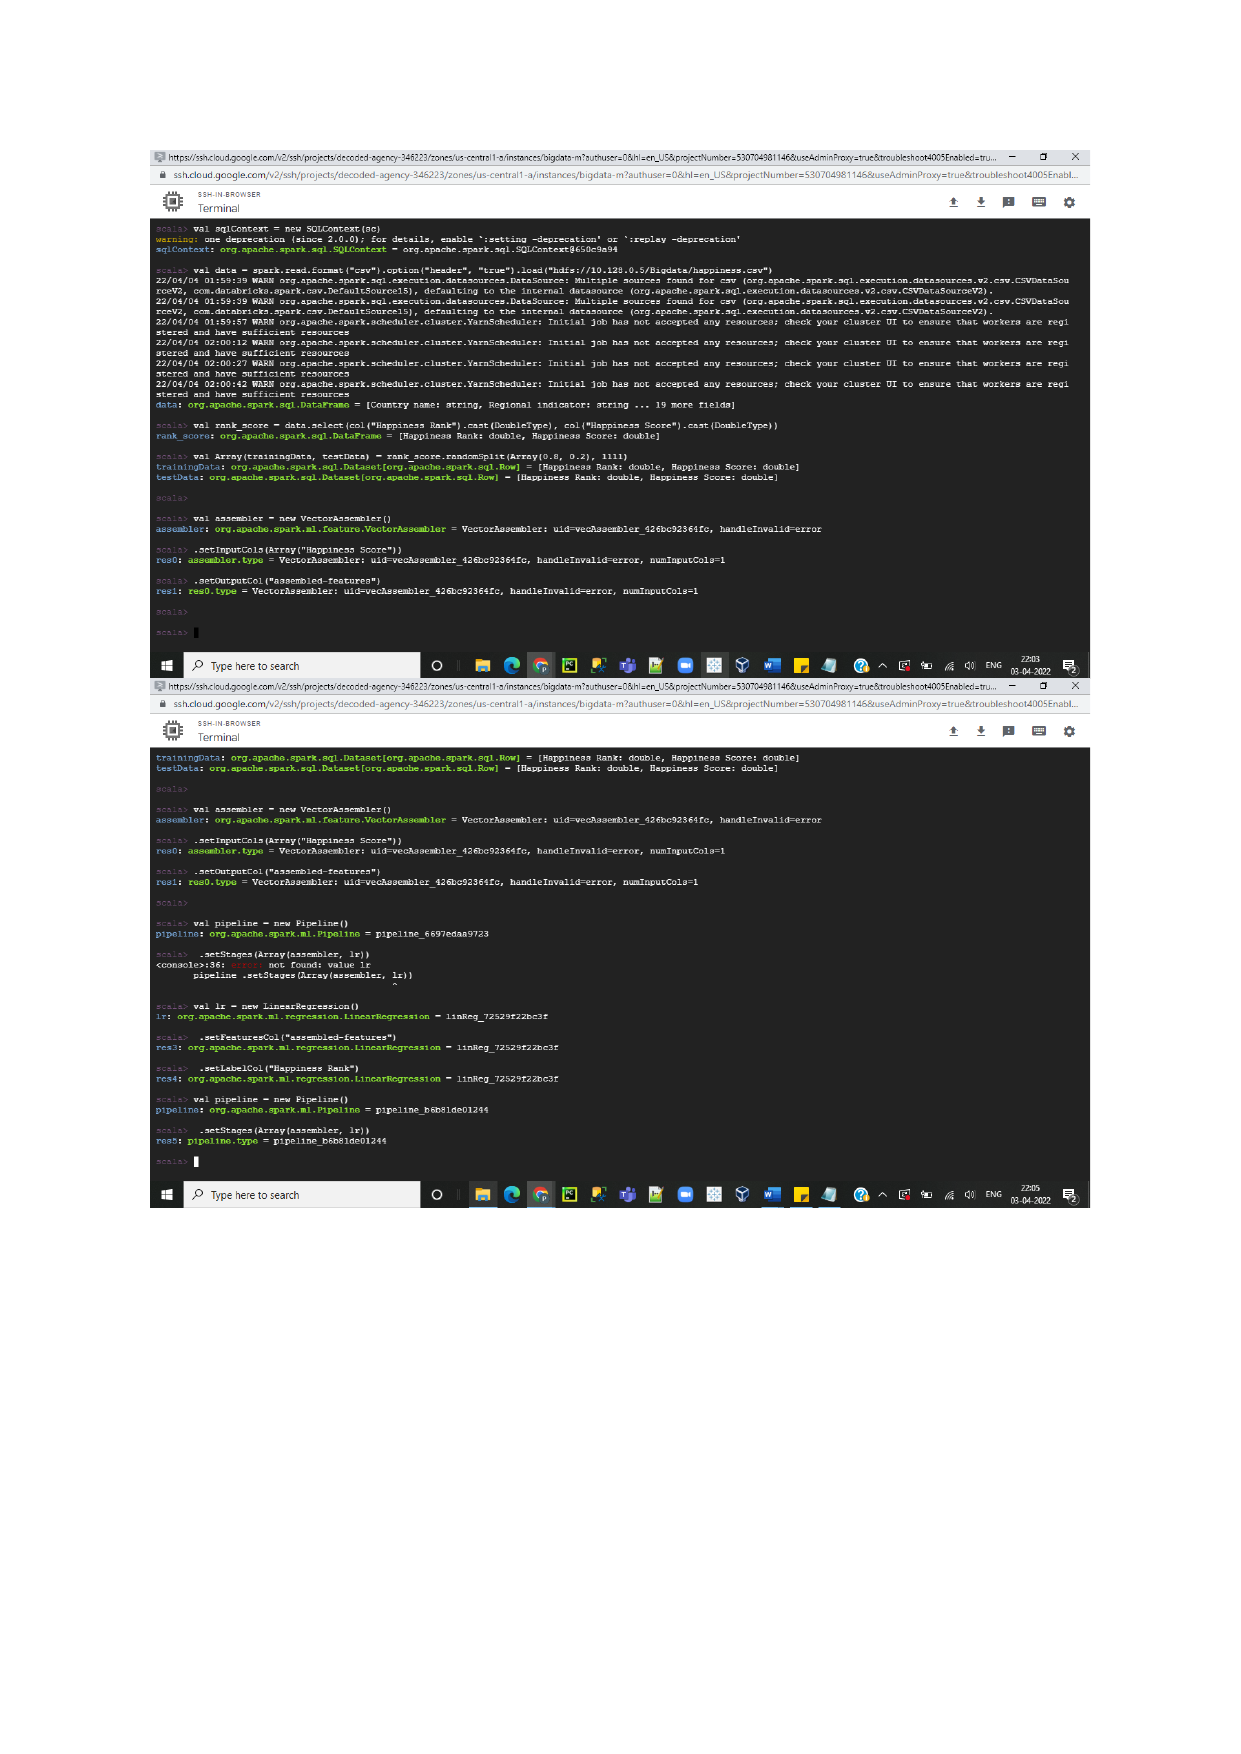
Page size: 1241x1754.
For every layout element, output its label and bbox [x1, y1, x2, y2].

picture [150, 150, 1091, 1208]
